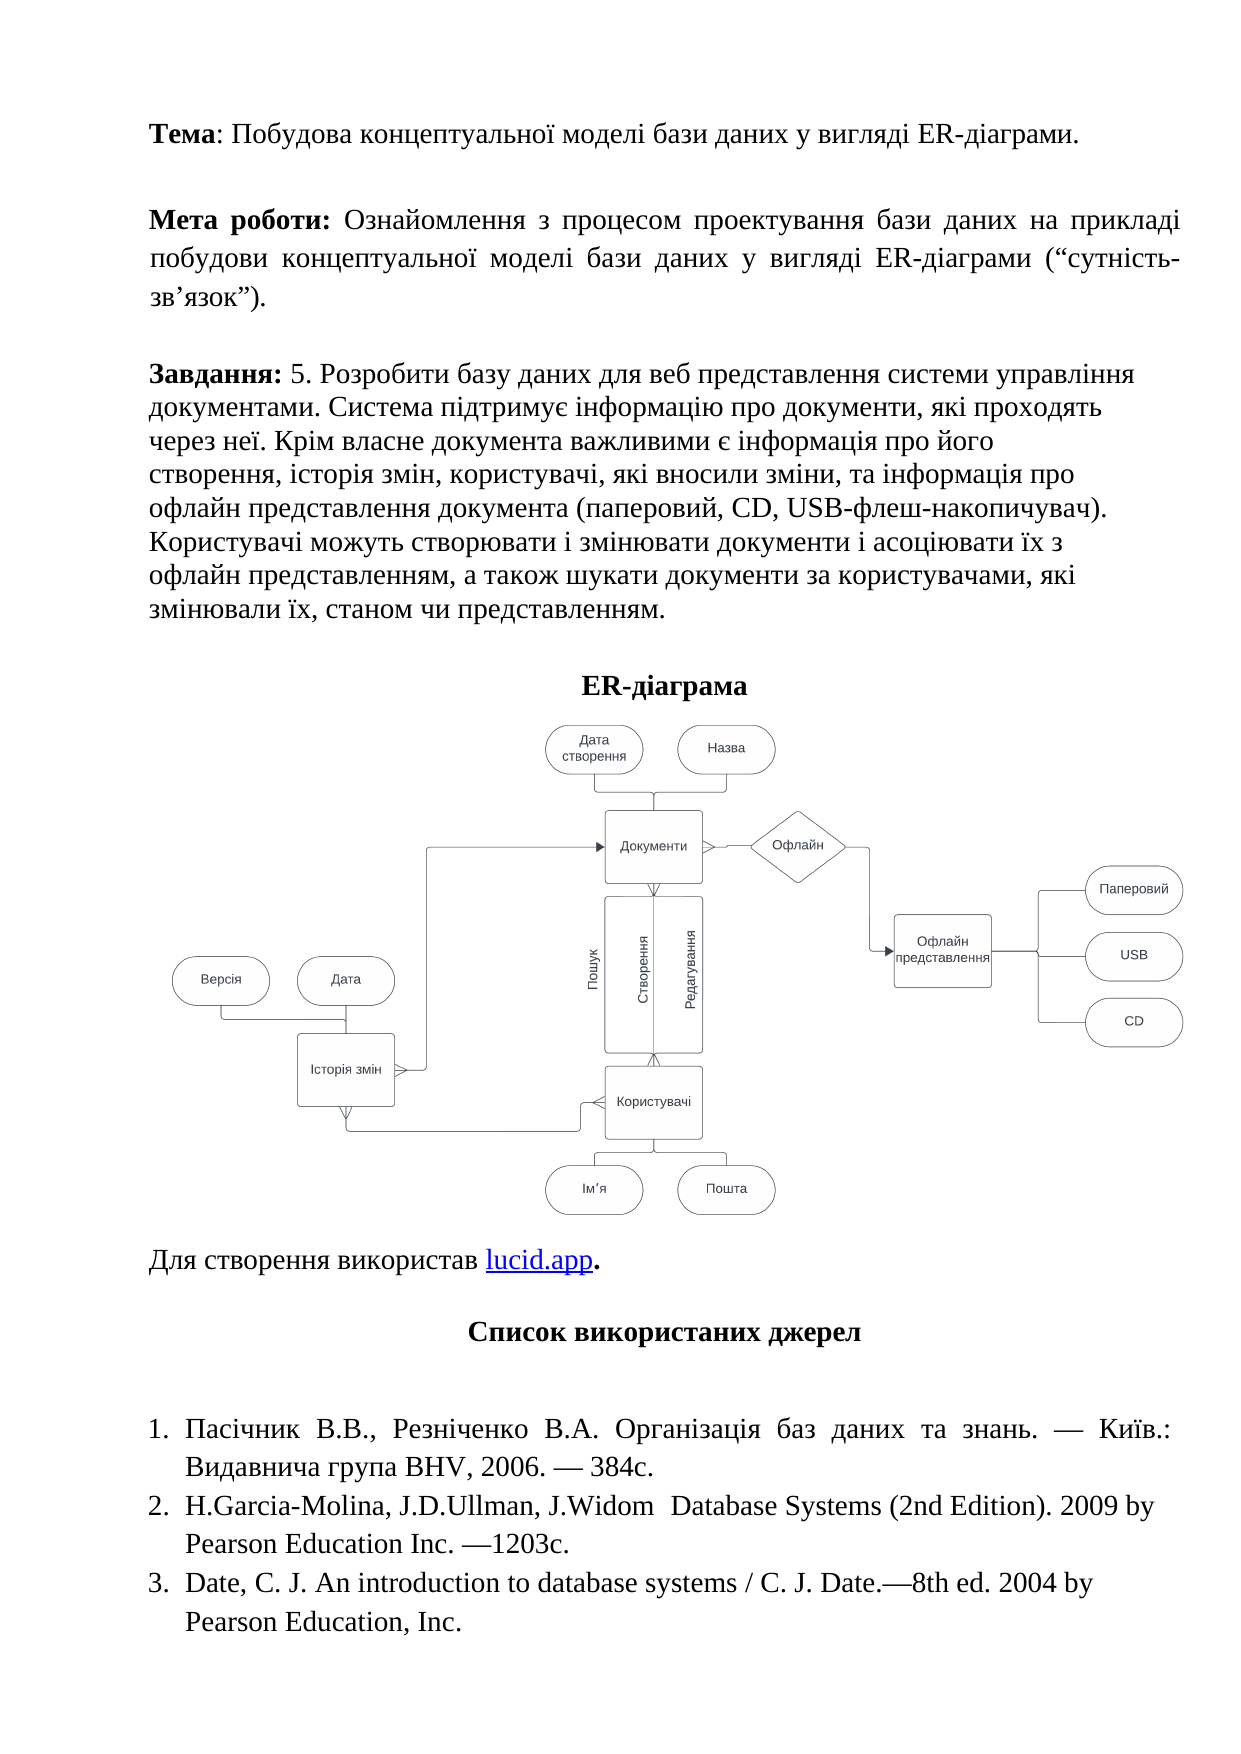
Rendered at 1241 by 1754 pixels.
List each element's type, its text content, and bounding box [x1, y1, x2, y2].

text офлайн представлення документа (паперовий, CD, USB-флеш-накопичувач). [149, 490, 1192, 524]
picture [148, 701, 1207, 1239]
text Тема: Побудова концептуальної моделі бази даних у вигляді ER-діаграми. [149, 116, 1192, 150]
subtitle Список використаних джерел [326, 1314, 1003, 1348]
subtitle ER-діаграма [326, 668, 1003, 701]
text через неї. Крім власне документа важливими є інформація про його [149, 423, 1192, 457]
text створення, історія змін, користувачі, які вносили зміни, та інформація про [149, 457, 1192, 490]
text Користувачі можуть створювати і змінювати документи і асоціювати їх з [149, 524, 1192, 557]
text Завдання: 5. Розробити базу даних для веб представлення системи управління [149, 356, 1192, 389]
text офлайн представленням, а також шукати документи за користувачами, які [149, 557, 1192, 591]
text змінювали їх, станом чи представленням. [149, 591, 1182, 624]
list H.Garcia-Molina, J.D.Ullman, J.Widom Database Systems (2nd Edition). 2009 by Pearson Education Inc. —1203c. [148, 1488, 1181, 1560]
list Пасічник В.В., Резніченко В.А. Організація баз даних та знань. — Київ.: Видавнича група BHV, 2006. — 384с. [147, 1411, 1182, 1483]
text документами. Система підтримує інформацію про документи, які проходять [149, 389, 1192, 423]
text Мета роботи: Ознайомлення з процесом проектування бази даних на прикладі побудови концептуальної моделі бази даних у вигляді ER-діаграми (“сутність- зв’язок”). [149, 202, 1182, 312]
list Date, C. J. An introduction to database systems / C. J. Date.—8th ed. 2004 by Pearson Education, Inc. [148, 1565, 1181, 1637]
text Для створення використав lucid.app. [149, 1242, 1182, 1276]
